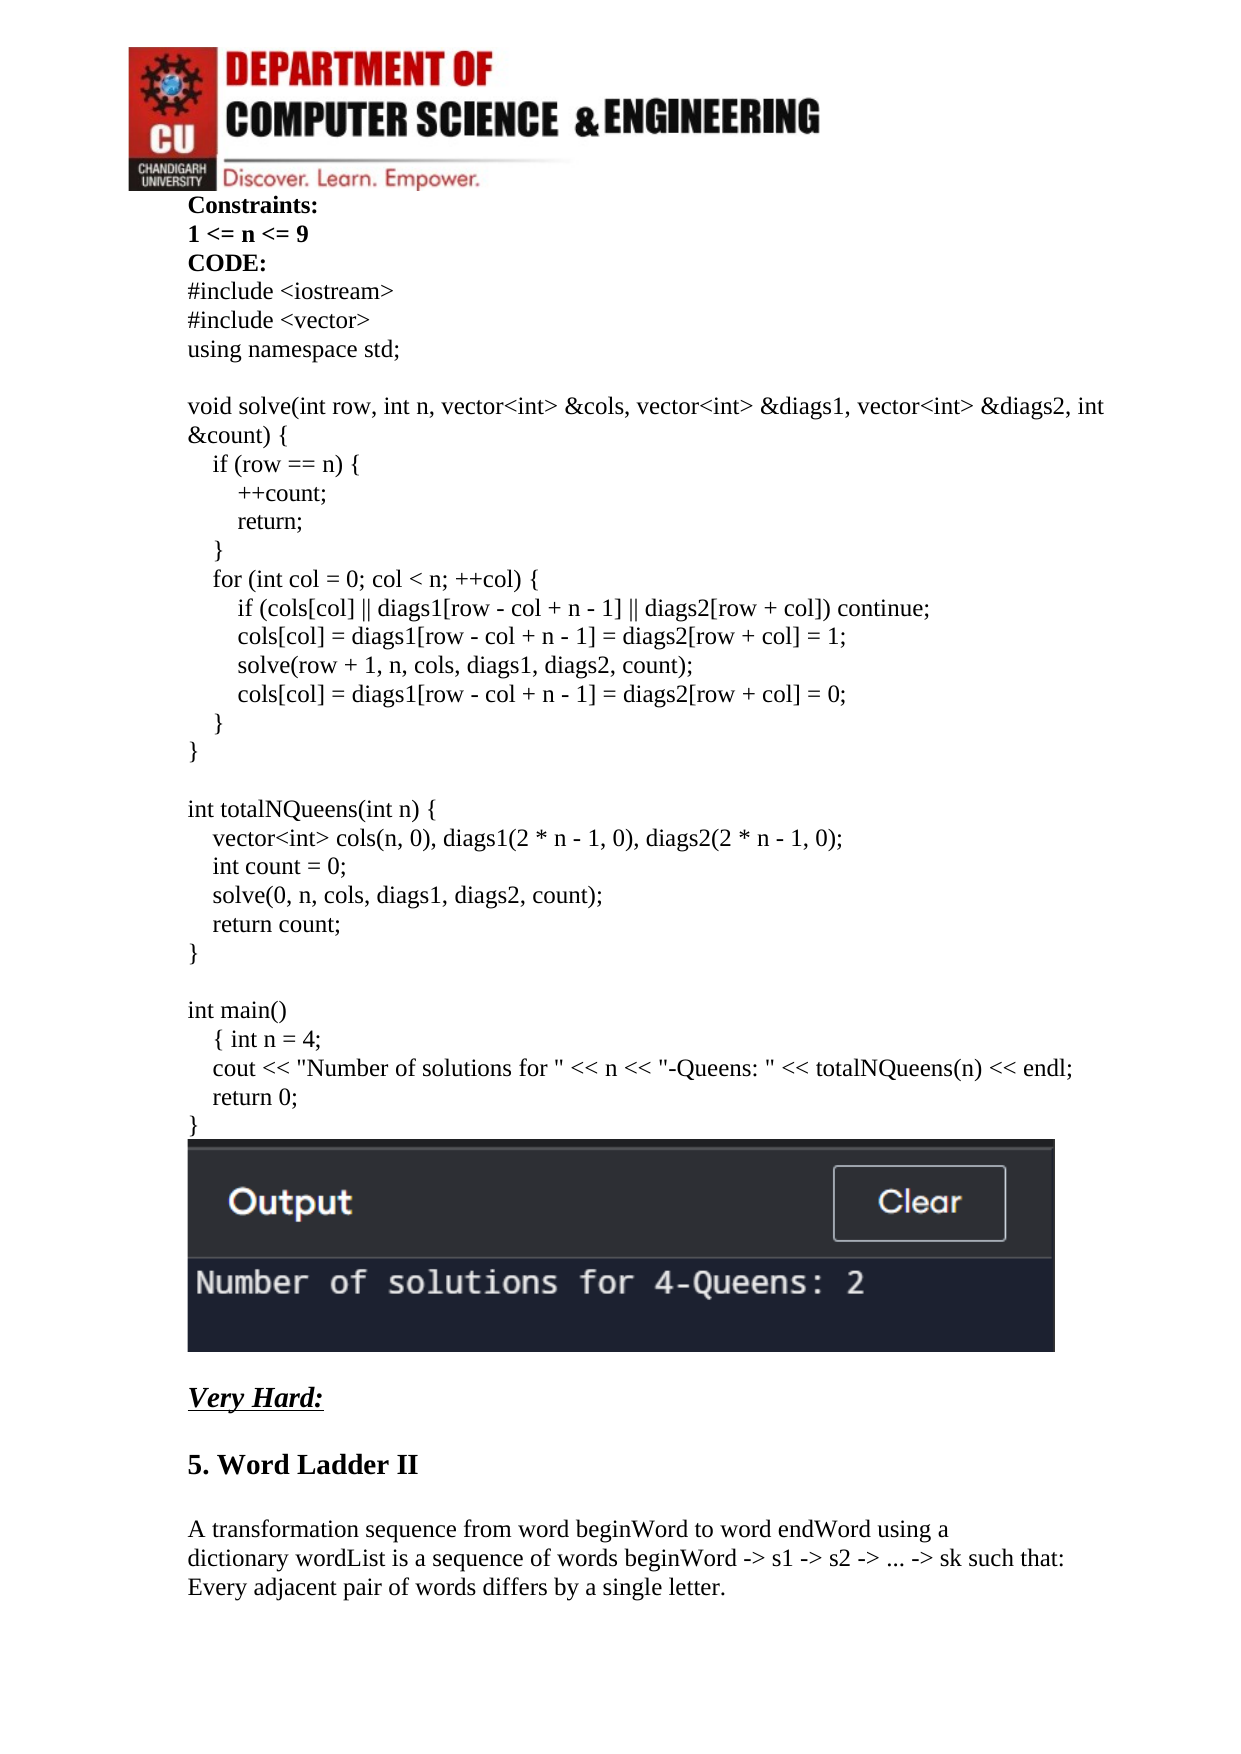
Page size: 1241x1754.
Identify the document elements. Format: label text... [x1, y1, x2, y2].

text void solve(int row, int n, vector<int> &cols, vector<int> &diags1, vector<int> &diags2, int &count) { [187, 391, 1154, 449]
text } [187, 1110, 1166, 1139]
text } [187, 938, 1166, 967]
text cols[col] = diags1[row - col + n - 1] = diags2[row + col] = 0; [237, 679, 1166, 708]
picture [128, 47, 820, 191]
text solve(0, n, cols, diags1, diags2, count); return count; [212, 880, 623, 938]
text } [212, 708, 1166, 736]
text dictionary wordList is a sequence of words beginWord -> s1 -> s2 -> ... -> sk such that: Every adjacent pair of words differs by a single letter. [187, 1543, 1098, 1601]
subtitle Word Ladder II [187, 1447, 1166, 1481]
text cout << "Number of solutions for " << n << "-Queens: " << totalNQueens(n) << endl; return 0; [212, 1053, 1098, 1110]
text A transformation sequence from word beginWord to word endWord using a [187, 1514, 1166, 1543]
text ++count; return; [237, 478, 328, 535]
text Constraints: [187, 190, 1166, 219]
text 1 <= n <= 9 CODE: [187, 219, 382, 276]
text #include <iostream> #include <vector> using namespace std; [187, 276, 417, 363]
text if (row == n) { [212, 449, 1166, 478]
text vector<int> cols(n, 0), diags1(2 * n - 1, 0), diags2(2 * n - 1, 0); int count = 0; [212, 823, 862, 880]
text } [187, 736, 1166, 765]
text } [212, 535, 1166, 564]
text if (cols[col] || diags1[row - col + n - 1] || diags2[row + col]) continue; cols[col] = diags1[row - col + n - 1] = diags2[row + col] = 1; solve(row + 1, n, cols, diags1, diags2, count); [237, 593, 944, 679]
text int totalNQueens(int n) { [187, 794, 1166, 823]
picture [187, 1139, 1055, 1352]
text Very Hard: [187, 1381, 1166, 1414]
text int main() { int n = 4; [187, 995, 326, 1053]
text for (int col = 0; col < n; ++col) { [212, 564, 1166, 593]
